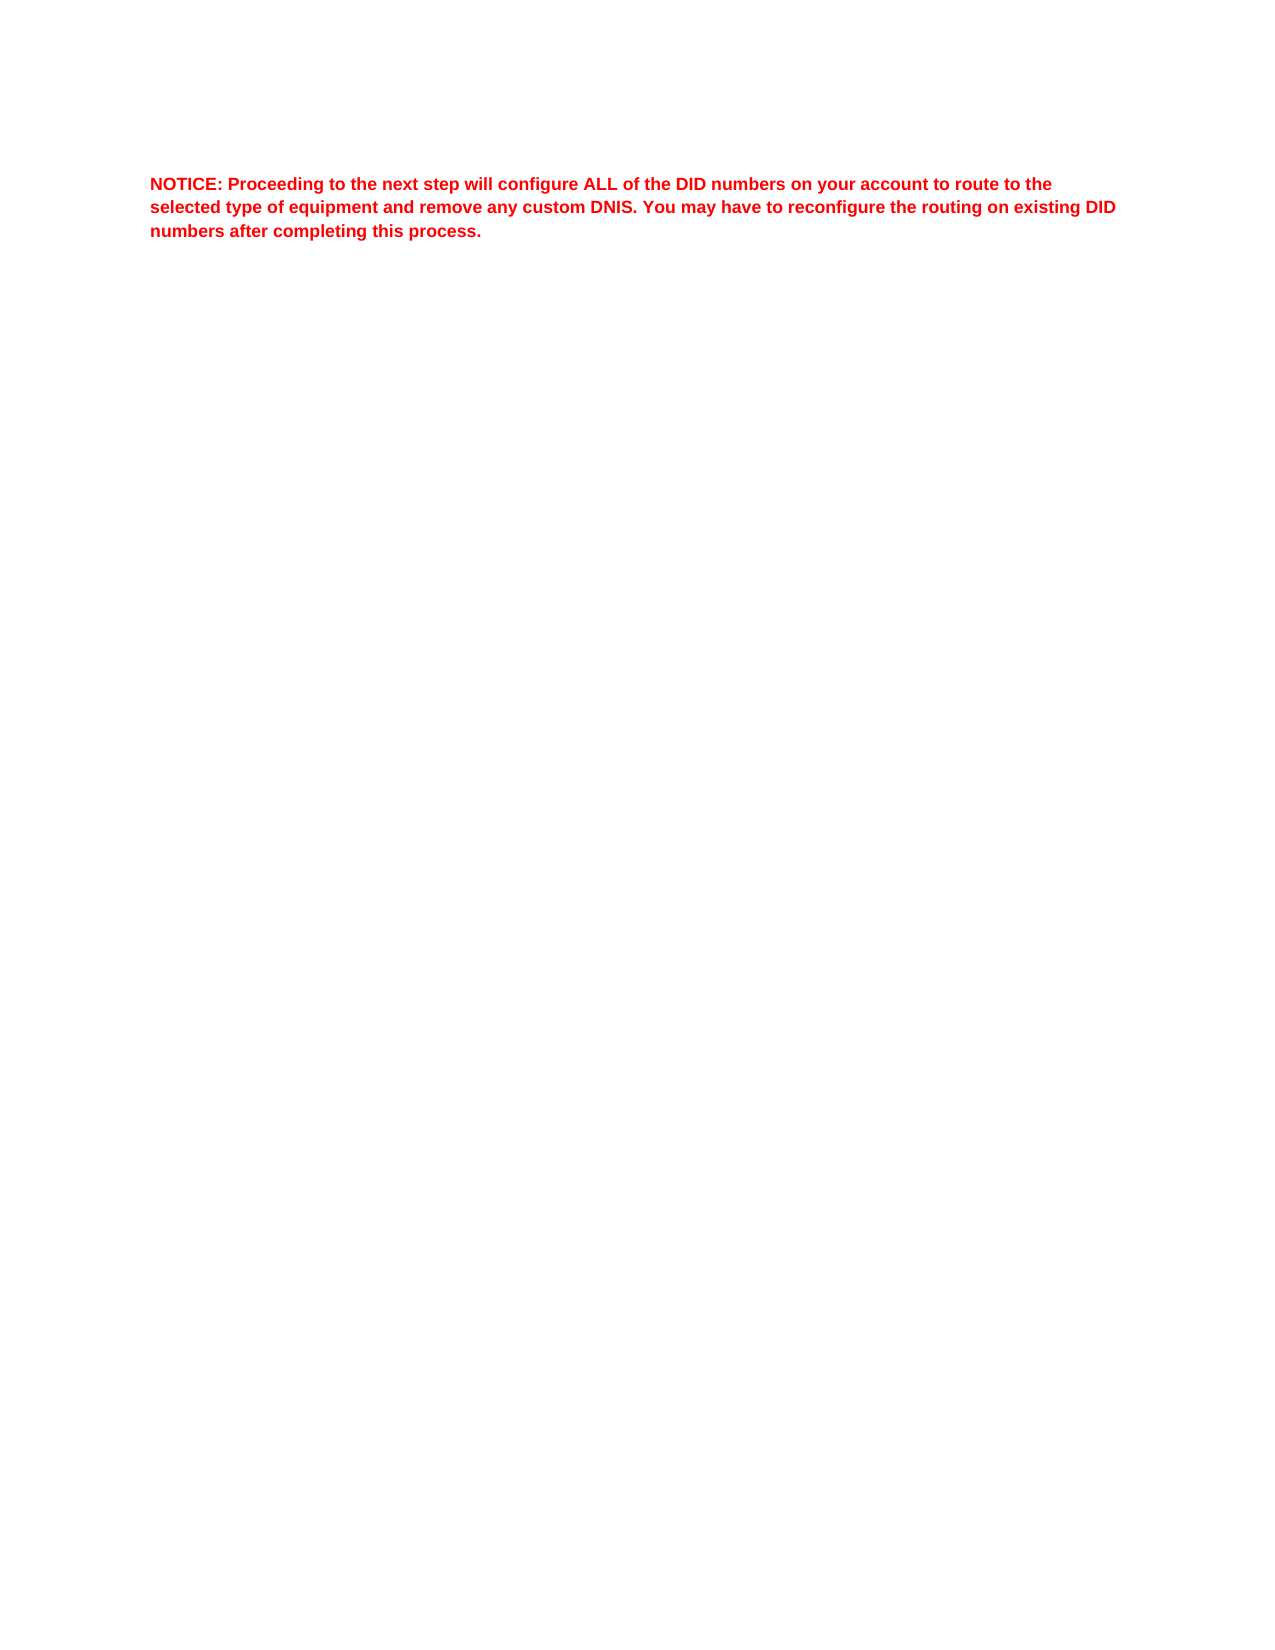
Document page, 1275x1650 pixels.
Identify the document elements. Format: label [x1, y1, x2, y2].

text [150, 150, 1125, 241]
